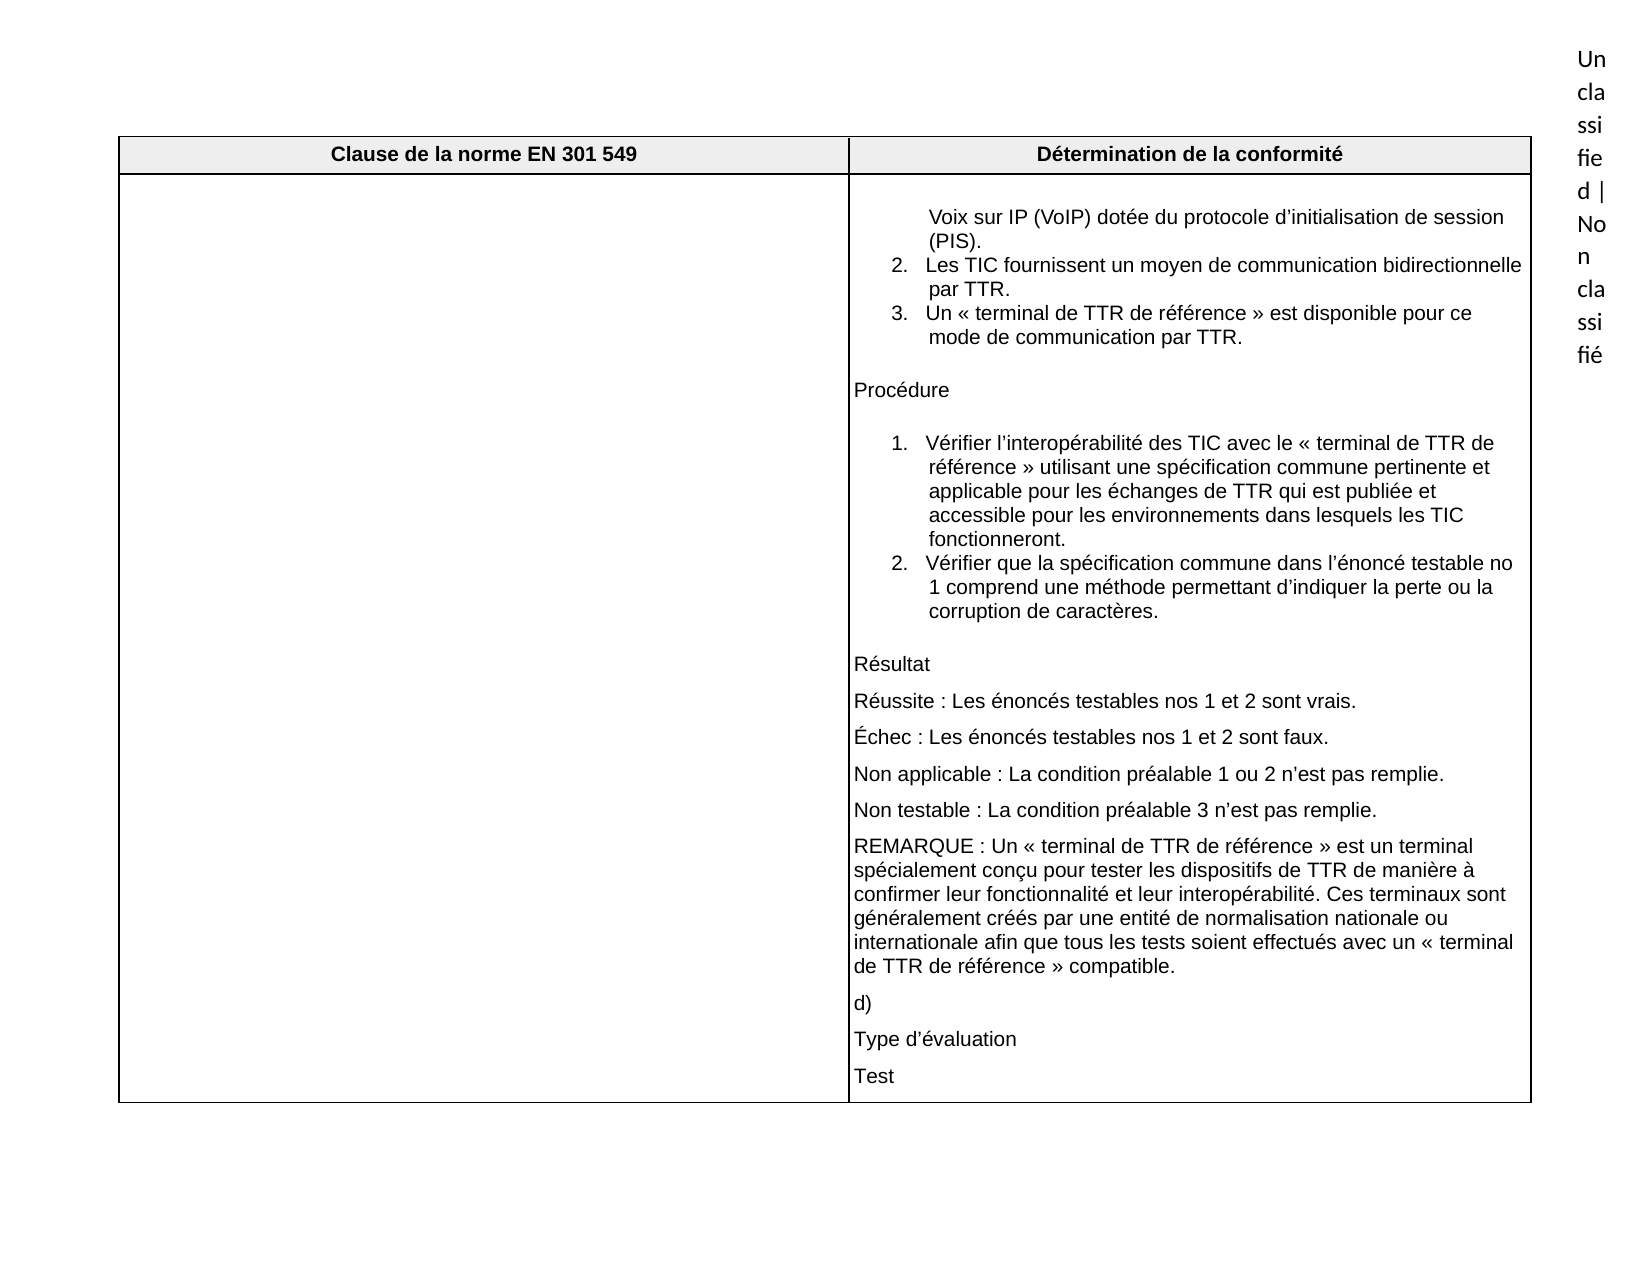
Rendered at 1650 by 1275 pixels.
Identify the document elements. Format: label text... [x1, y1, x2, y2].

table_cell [120, 175, 848, 1101]
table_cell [850, 175, 1530, 1101]
table_header Détermination de la conformité [850, 137, 1530, 173]
table_header Clause de la norme EN 301 549 [120, 137, 849, 173]
